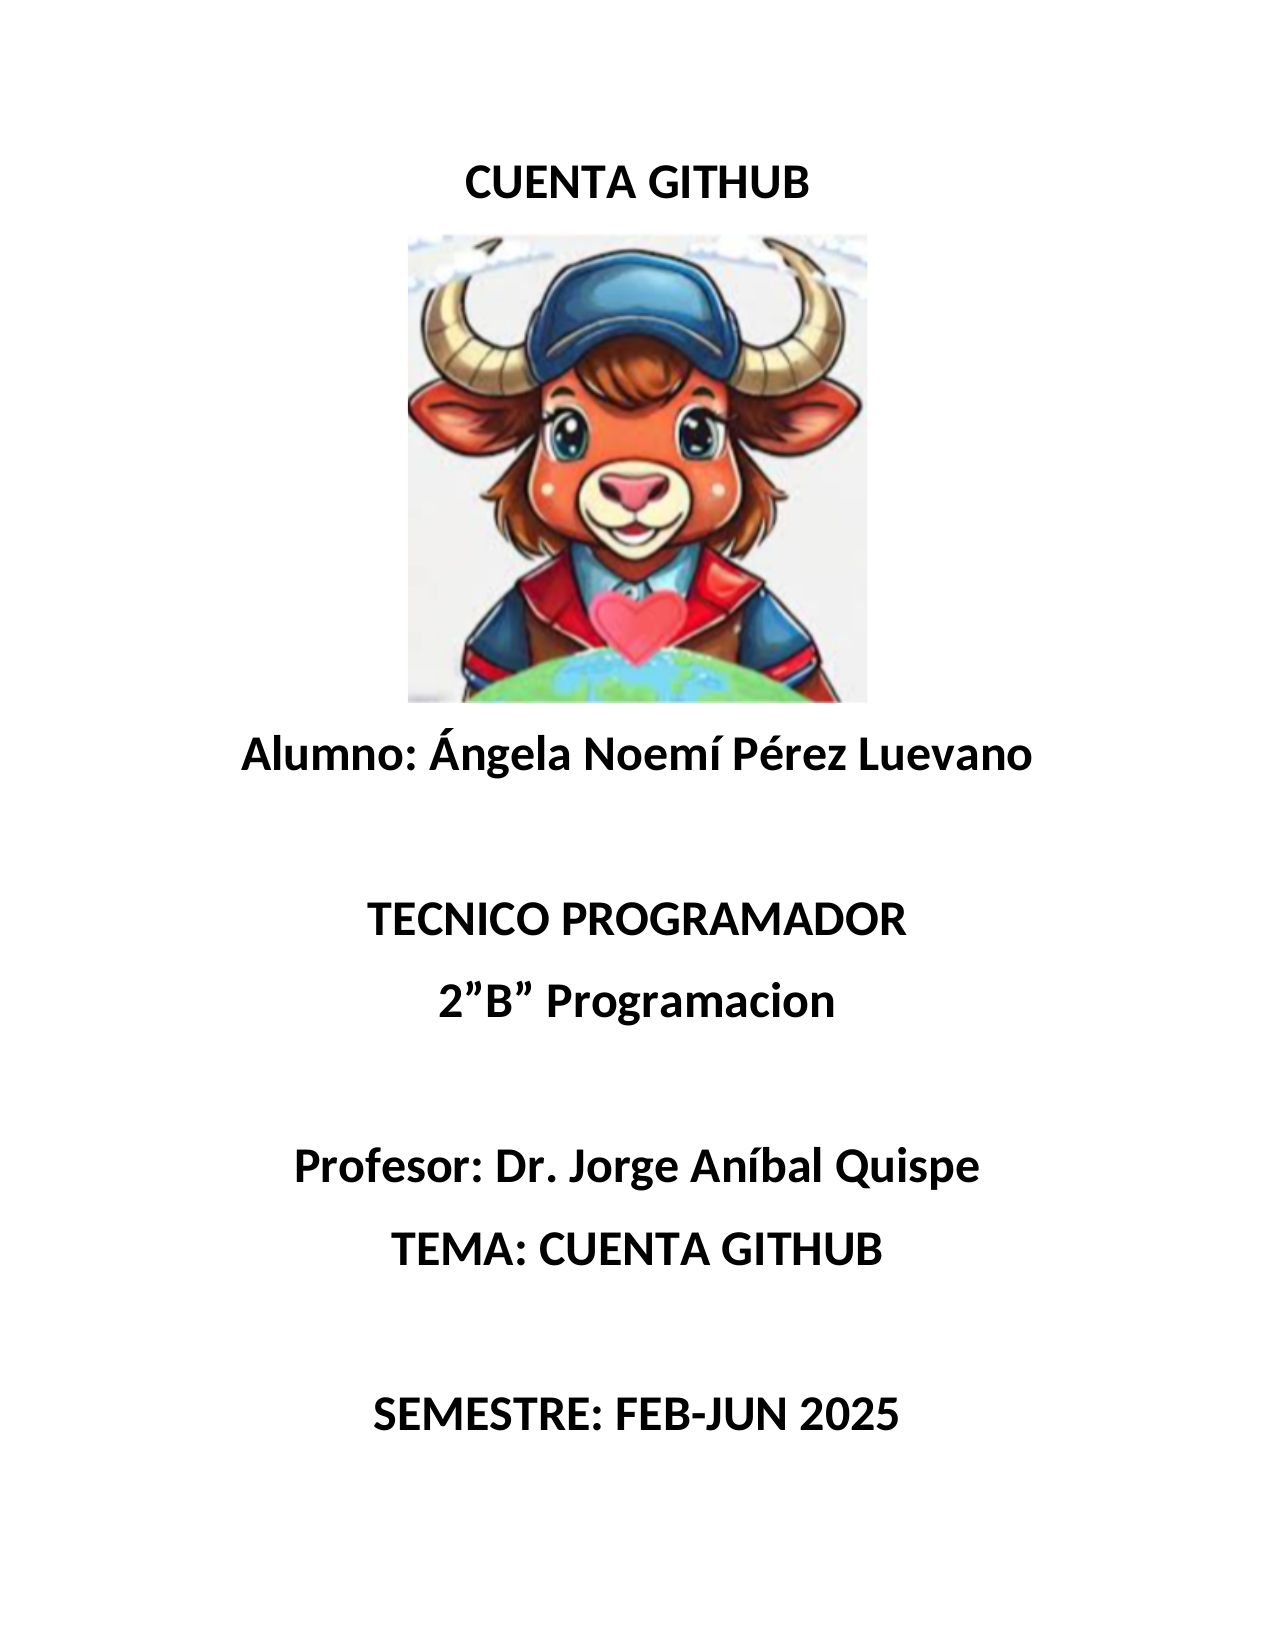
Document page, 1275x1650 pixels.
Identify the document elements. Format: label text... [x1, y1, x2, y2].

text Profesor: Dr. Jorge Aníbal Quispe [150, 1134, 1125, 1195]
text TEMA: CUENTA GITHUB [150, 1217, 1125, 1278]
text 2”B” Programacion [150, 969, 1125, 1030]
text Alumno: Ángela Noemí Pérez Luevano [150, 722, 1125, 783]
text TECNICO PROGRAMADOR [150, 887, 1125, 948]
text SEMESTRE: FEB-JUN 2025 [150, 1382, 1125, 1443]
picture [407, 232, 868, 703]
text CUENTA GITHUB [150, 150, 1125, 211]
